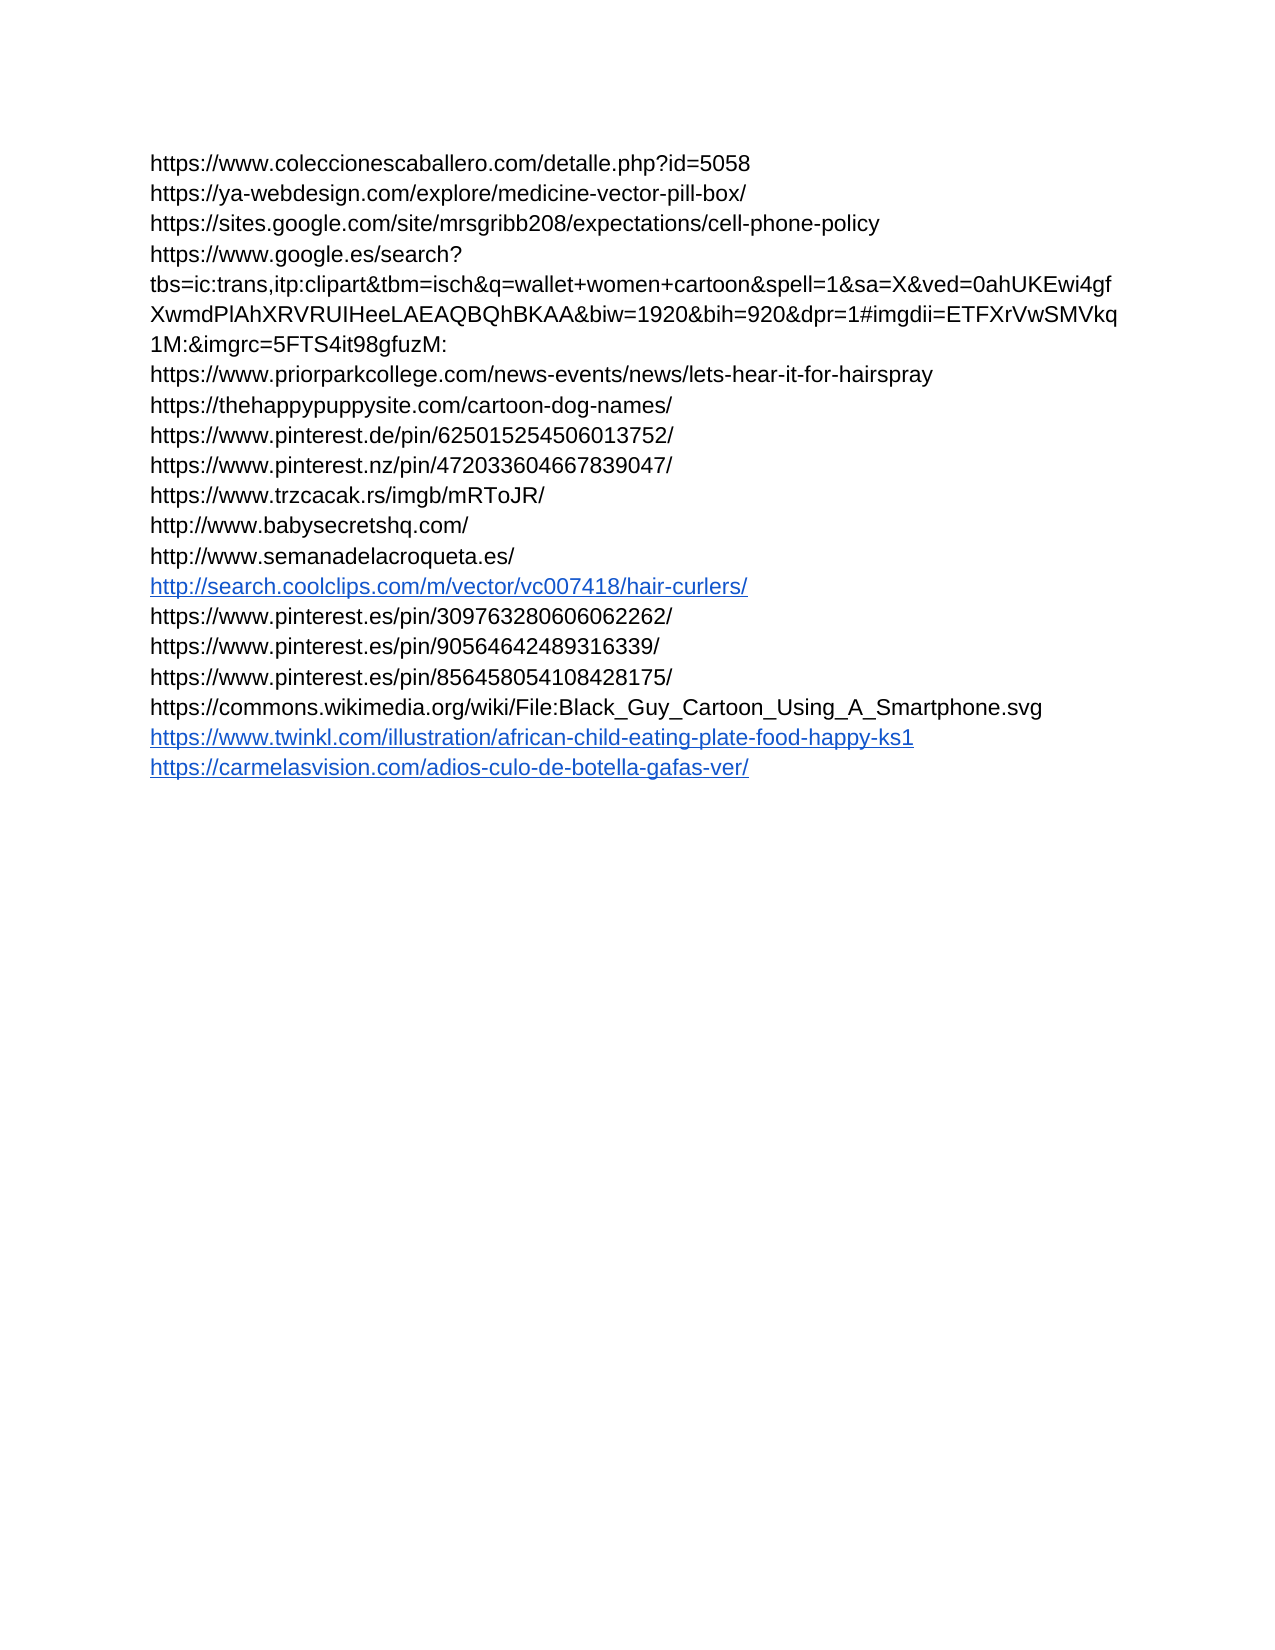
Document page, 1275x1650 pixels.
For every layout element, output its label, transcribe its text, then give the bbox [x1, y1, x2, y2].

text https://sites.google.com/site/mrsgribb208/expectations/cell-phone-policy [150, 210, 1125, 237]
text https://www.google.es/search?tbs=ic:trans,itp:clipart&tbm=isch&q=wallet+women+cartoon&spell=1&sa=X&ved=0ahUKEwi4gfXwmdPlAhXRVRUIHeeLAEAQBQhBKAA&biw=1920&bih=920&dpr=1#imgdii=ETFXrVwSMVkq1M:&imgrc=5FTS4it98gfuzM: [150, 241, 1125, 358]
text https://carmelasvision.com/adios-culo-de-botella-gafas-ver/ [150, 754, 1125, 781]
text https://www.pinterest.nz/pin/472033604667839047/ [150, 452, 1125, 478]
text https://www.pinterest.de/pin/625015254506013752/ [150, 422, 1125, 448]
text http://www.babysecretshq.com/ [150, 512, 1125, 539]
text https://www.pinterest.es/pin/309763280606062262/ [150, 603, 1125, 629]
text http://search.coolclips.com/m/vector/vc007418/hair-curlers/ [150, 573, 1125, 599]
text https://thehappypuppysite.com/cartoon-dog-names/ [150, 392, 1125, 418]
text http://www.semanadelacroqueta.es/ [150, 543, 1125, 569]
text https://www.twinkl.com/illustration/african-child-eating-plate-food-happy-ks1 [150, 724, 1125, 750]
text https://www.coleccionescaballero.com/detalle.php?id=5058 [150, 150, 1125, 176]
text https://www.pinterest.es/pin/90564642489316339/ [150, 633, 1125, 660]
text https://www.priorparkcollege.com/news-events/news/lets-hear-it-for-hairspray [150, 361, 1125, 388]
text https://www.pinterest.es/pin/856458054108428175/ [150, 663, 1125, 690]
text https://commons.wikimedia.org/wiki/File:Black_Guy_Cartoon_Using_A_Smartphone.svg [150, 694, 1125, 720]
text https://www.trzcacak.rs/imgb/mRToJR/ [150, 482, 1125, 509]
text https://ya-webdesign.com/explore/medicine-vector-pill-box/ [150, 180, 1125, 207]
